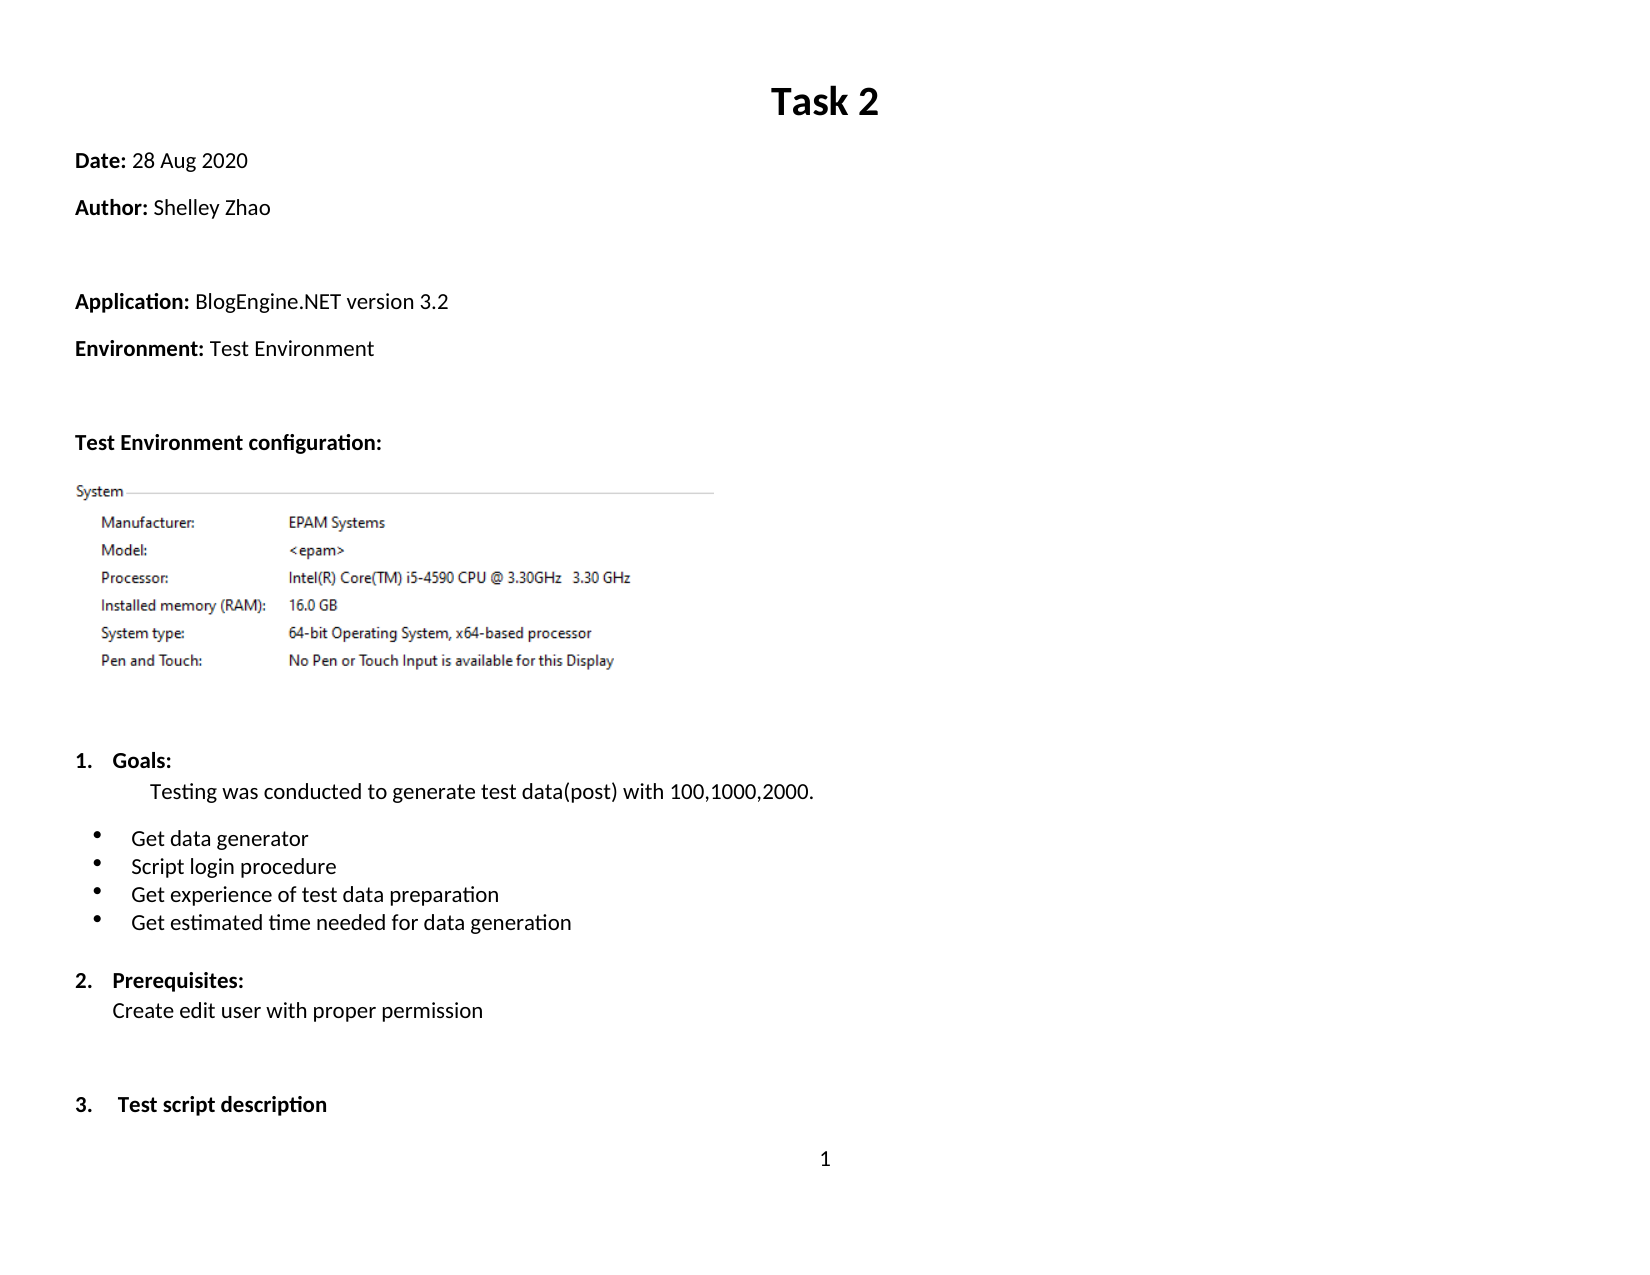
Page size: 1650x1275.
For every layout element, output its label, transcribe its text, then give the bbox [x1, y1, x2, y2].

text Application: BlogEngine.NET version 3.2 [75, 287, 1575, 315]
list Get data generator [94, 824, 1575, 852]
list Prerequisites: [75, 966, 1575, 994]
picture [75, 474, 714, 681]
text Environment: Test Environment [75, 334, 1575, 362]
list Get estimated time needed for data generation [94, 908, 1575, 936]
list Get experience of test data preparation [94, 880, 1575, 908]
list Create edit user with proper permission [112, 996, 1575, 1024]
text Test Environment configuration: [75, 428, 1575, 456]
text Author: Shelley Zhao [75, 193, 1575, 221]
text Date: 28 Aug 2020 [75, 147, 1575, 174]
list Testing was conducted to generate test data(post) with 100,1000,2000. [150, 777, 1575, 805]
list Goals: [75, 747, 1575, 775]
list Script login procedure [94, 852, 1575, 880]
list Test script description [75, 1090, 1575, 1118]
text Task 2 [75, 75, 1575, 126]
